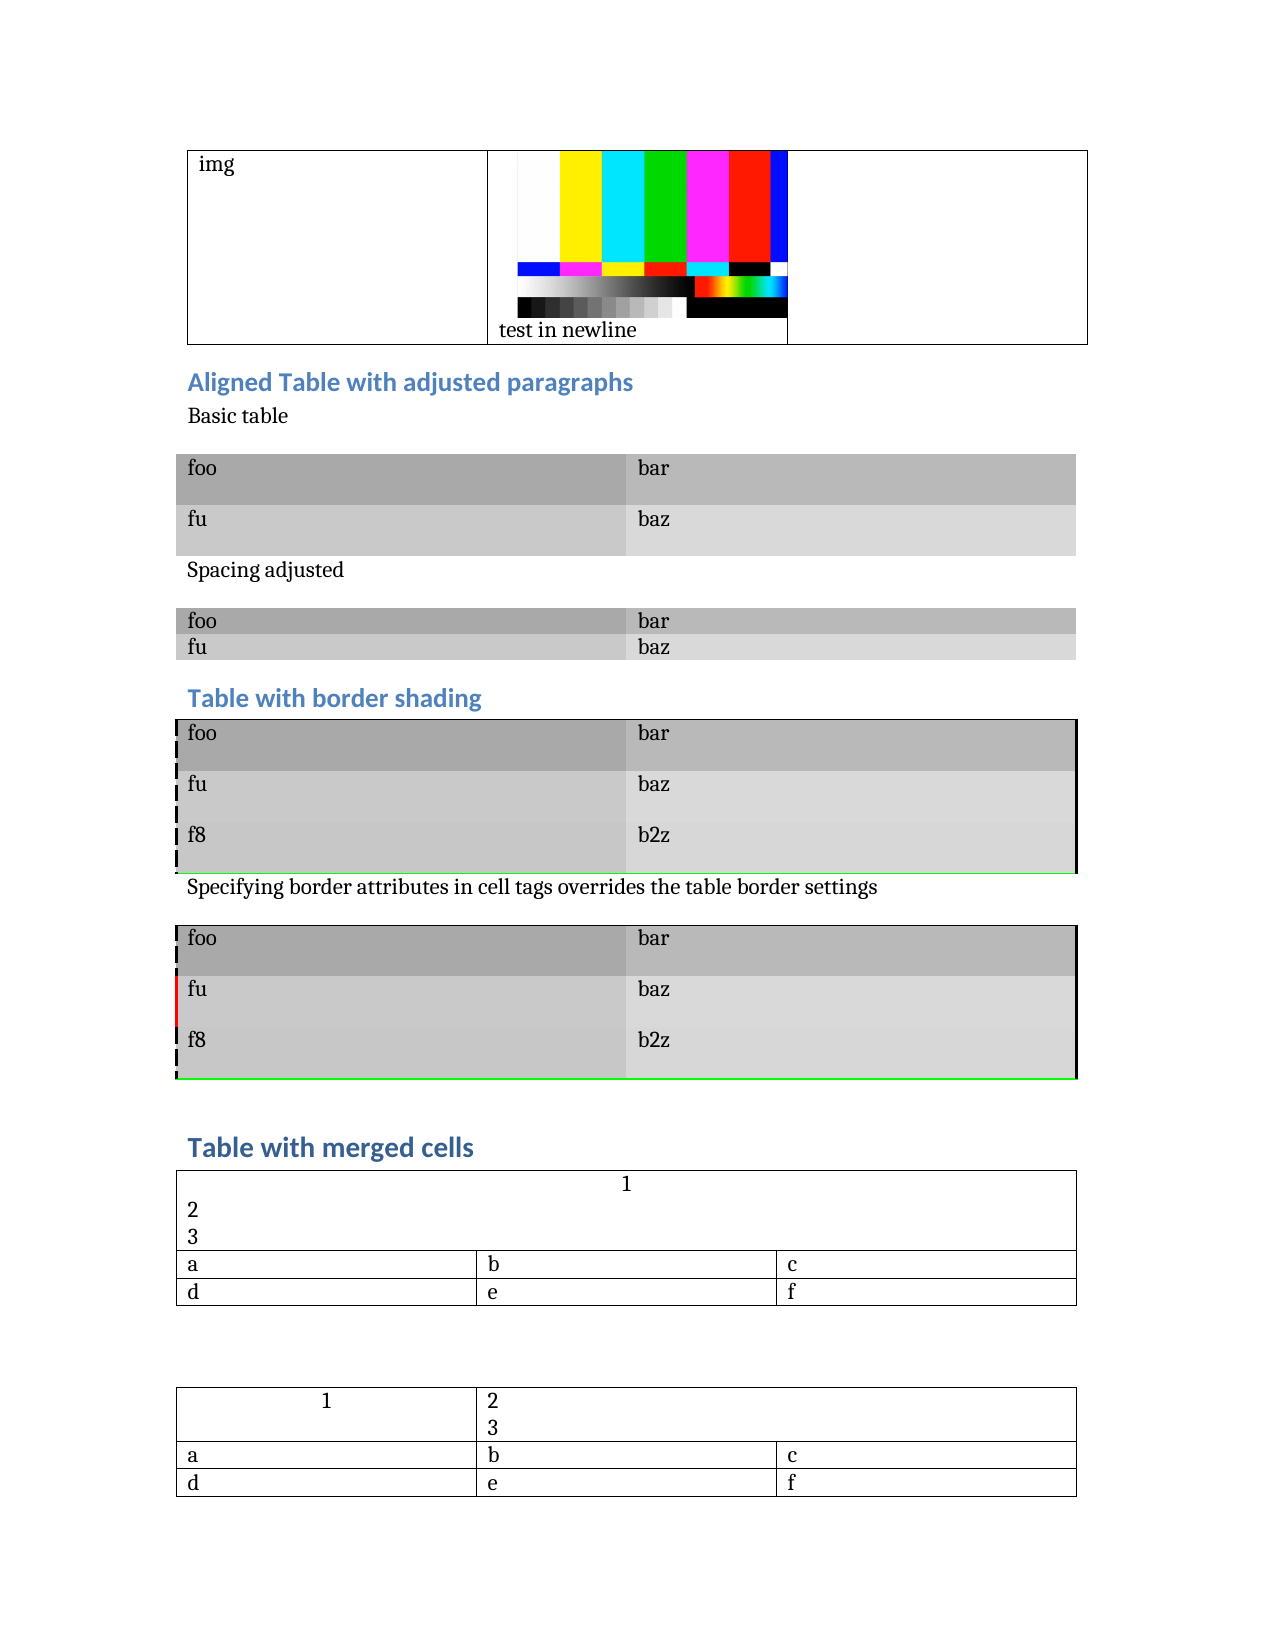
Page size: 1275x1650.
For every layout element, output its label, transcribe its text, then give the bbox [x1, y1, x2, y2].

table_header bar [626, 608, 1076, 634]
table_header foo [176, 720, 626, 771]
text Specifying border attributes in cell tags overrides the table border settings [187, 873, 1087, 900]
table_cell img [188, 151, 487, 343]
table_header 1 2 3 [177, 1171, 1076, 1250]
table_header bar [626, 454, 1076, 505]
subtitle Aligned Table with adjusted paragraphs [187, 365, 1087, 398]
table_cell c [777, 1251, 1076, 1277]
table_cell f8 [176, 822, 626, 873]
table_header 1 [177, 1388, 476, 1441]
text Basic table [187, 403, 1087, 430]
table_cell baz [626, 771, 1075, 822]
table_cell e [477, 1279, 776, 1305]
table_cell fu [176, 634, 626, 660]
table_cell baz [626, 976, 1075, 1027]
table_header foo [176, 454, 626, 505]
table_cell b2z [626, 822, 1075, 873]
table_cell d [177, 1279, 476, 1305]
table_cell fu [176, 505, 626, 556]
table_cell f [777, 1469, 1076, 1496]
table_cell e [477, 1469, 776, 1496]
table_cell fu [176, 771, 626, 822]
table_header foo [176, 926, 626, 976]
table_header foo [176, 608, 626, 634]
table_cell [788, 151, 1087, 343]
table_cell f [777, 1279, 1076, 1305]
table_cell baz [626, 505, 1076, 556]
table_cell f8 [176, 1027, 626, 1078]
table_header bar [626, 720, 1075, 771]
table_cell fu [178, 976, 626, 1027]
table_header 2 3 [477, 1388, 1076, 1441]
table_cell c [777, 1442, 1076, 1468]
table_cell b [477, 1442, 776, 1468]
text Spacing adjusted [187, 556, 1087, 583]
subtitle Table with merged cells [187, 1129, 1087, 1164]
table_cell baz [626, 634, 1076, 660]
table_header bar [626, 926, 1075, 976]
table_cell d [177, 1469, 476, 1496]
table_cell a [177, 1442, 476, 1468]
table_cell a [177, 1251, 476, 1277]
table_cell b2z [626, 1027, 1075, 1078]
table_cell b [477, 1251, 776, 1277]
subtitle Table with border shading [187, 681, 1087, 714]
picture [517, 151, 788, 318]
table_cell test in newline [488, 151, 787, 343]
